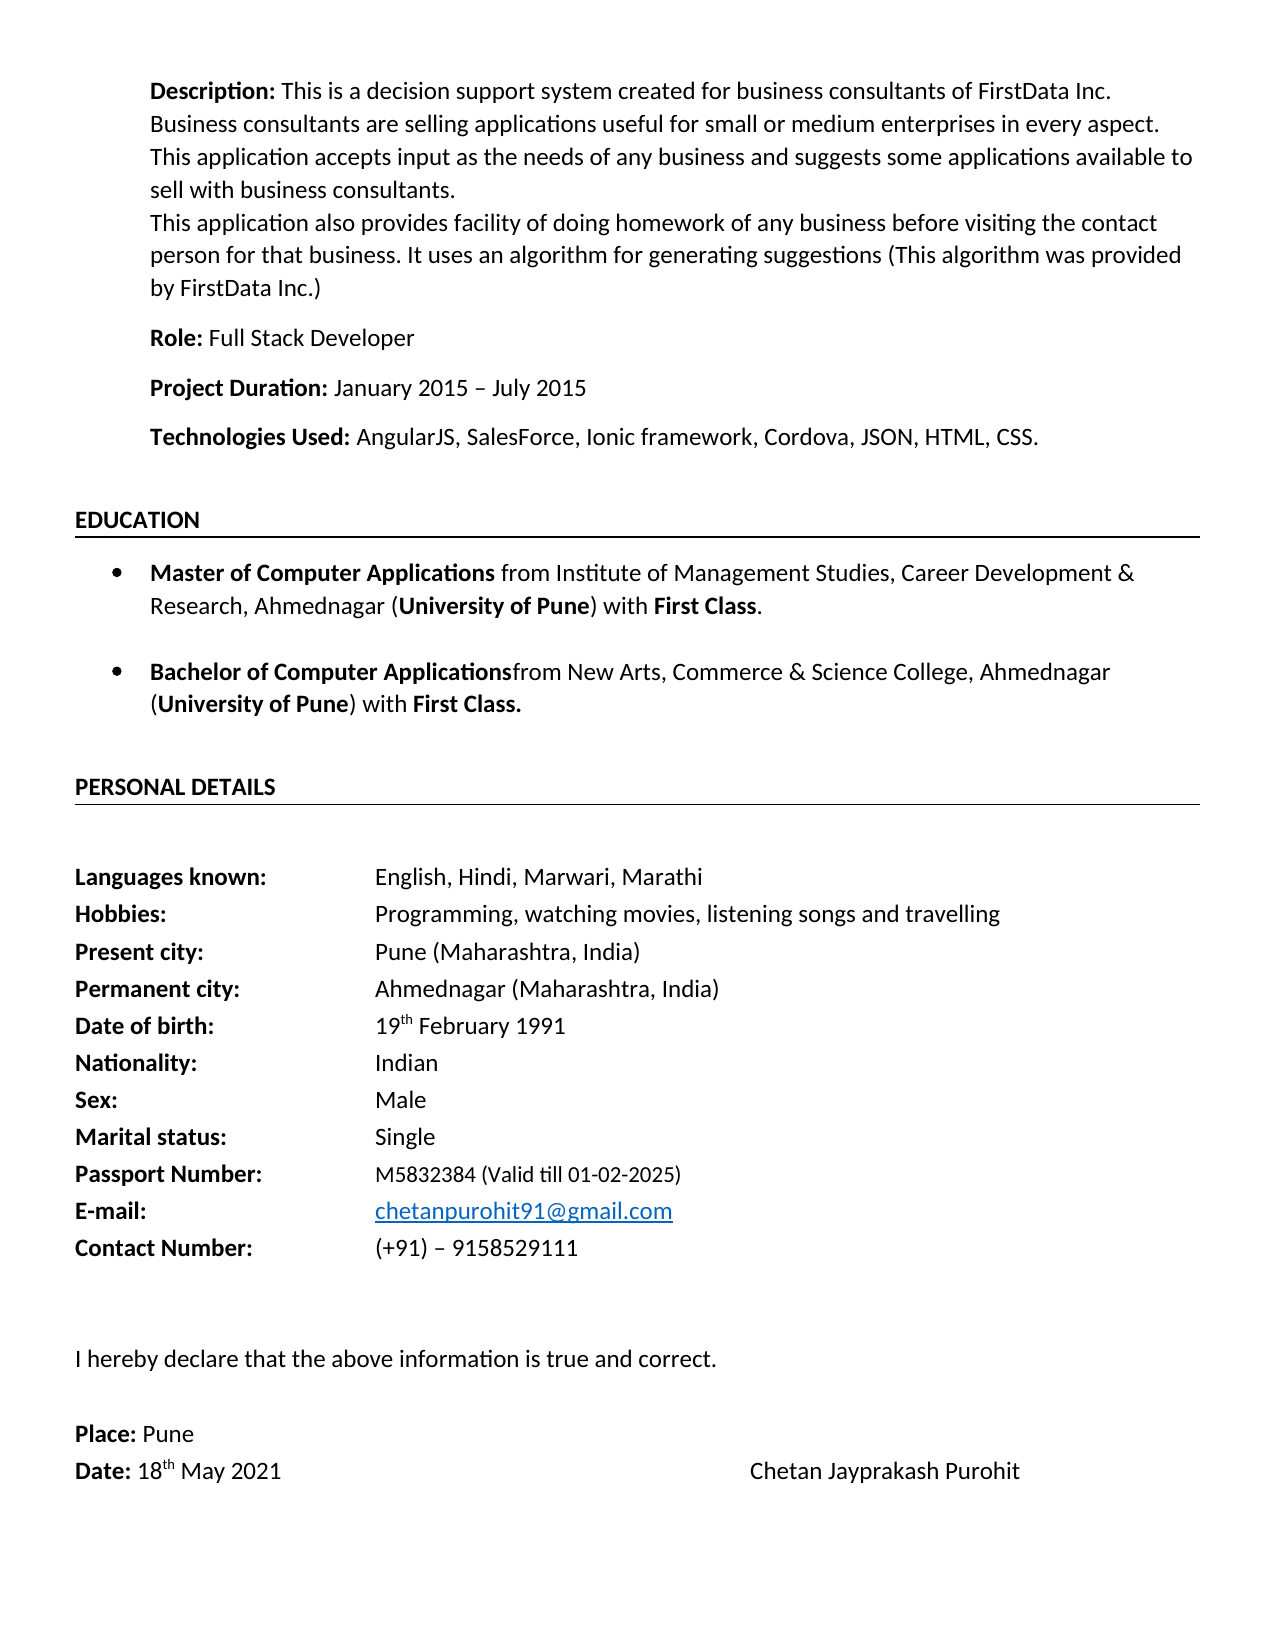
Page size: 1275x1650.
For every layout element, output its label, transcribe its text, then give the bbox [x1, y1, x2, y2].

text EDUCATION [75, 504, 1200, 536]
text Nationality: Indian [75, 1047, 1200, 1077]
text Contact Number: (+91) – 9158529111 [75, 1232, 1200, 1263]
text Role: Full Stack Developer [150, 322, 1200, 353]
list Technologies Used: AngularJS, SalesForce, Ionic framework, Cordova, JSON, HTML, CSS. [150, 421, 1200, 452]
list Master of Computer Applications from Institute of Management Studies, Career Development & Research, Ahmednagar (University of Pune) with First Class. [112, 557, 1200, 620]
text Passport Number: M5832384 (Valid till 01-02-2025) [75, 1158, 1200, 1189]
text Project Duration: January 2015 – July 2015 [150, 372, 1200, 402]
text I hereby declare that the above information is true and correct. [75, 1343, 1200, 1374]
text Date: 18th May 2021 Chetan Jayprakash Purohit [75, 1455, 1200, 1485]
text E-mail: chetanpurohit91@gmail.com [75, 1195, 1200, 1226]
text Hobbies: Programming, watching movies, listening songs and travelling [75, 898, 1200, 929]
text Date of birth: 19th February 1991 [75, 1010, 1200, 1040]
text Place: Pune [75, 1418, 1200, 1448]
text Languages known: English, Hindi, Marwari, Marathi [75, 861, 1200, 892]
text Permanent city: Ahmednagar (Maharashtra, India) [75, 973, 1200, 1003]
list Description: This is a decision support system created for business consultants of FirstData Inc. Business consultants are selling applications useful for small or medium enterprises in every aspect. This application accepts input as the needs of any business and suggests some applications available to sell with business consultants. [150, 75, 1200, 204]
text Sex: Male [75, 1084, 1200, 1114]
text Present city: Pune (Maharashtra, India) [75, 936, 1200, 966]
text Marital status: Single [75, 1121, 1200, 1152]
list Bachelor of Computer Applicationsfrom New Arts, Commerce & Science College, Ahmednagar (University of Pune) with First Class. [112, 656, 1200, 719]
list This application also provides facility of doing homework of any business before visiting the contact person for that business. It uses an algorithm for generating suggestions (This algorithm was provided by FirstData Inc.) [150, 207, 1200, 303]
text PERSONAL DETAILS [75, 771, 1200, 804]
